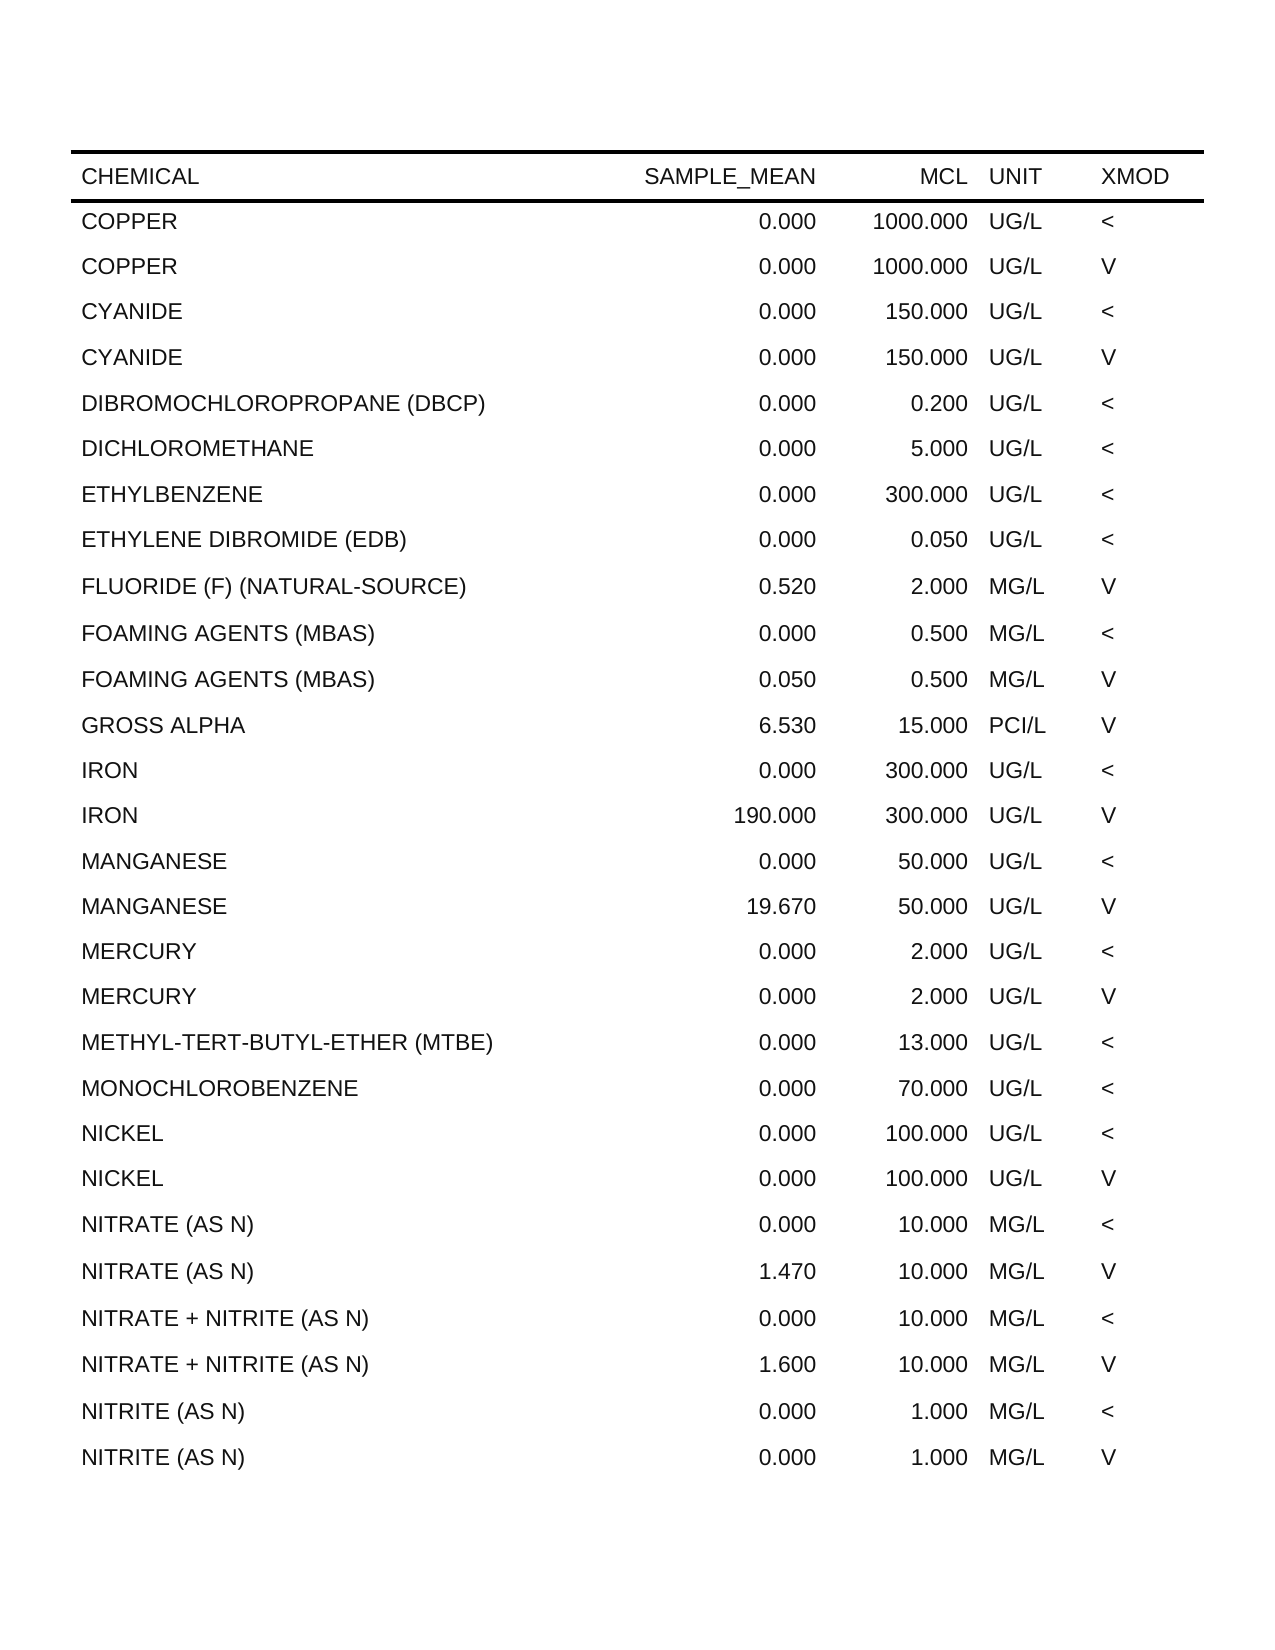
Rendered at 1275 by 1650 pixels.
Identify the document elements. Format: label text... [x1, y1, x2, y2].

table_cell GROSS ALPHA [71, 703, 614, 748]
table_cell 0.500 [826, 656, 978, 703]
table_cell 0.200 [826, 379, 978, 426]
table_cell MG/L [978, 563, 1090, 609]
table_cell UG/L [978, 1111, 1090, 1156]
table_cell 10.000 [826, 1201, 978, 1248]
table_cell V [1090, 1156, 1204, 1201]
table_cell UG/L [978, 289, 1090, 334]
table_cell UG/L [978, 244, 1090, 289]
table_cell ETHYLBENZENE [71, 471, 614, 516]
table_cell 0.000 [614, 610, 826, 656]
table_cell UG/L [978, 1019, 1090, 1066]
table_cell 70.000 [826, 1066, 978, 1111]
table_cell < [1090, 1201, 1204, 1248]
table_cell FLUORIDE (F) (NATURAL-SOURCE) [71, 563, 614, 609]
table_cell 0.000 [614, 203, 826, 244]
table_cell 0.000 [614, 516, 826, 563]
table_cell MG/L [978, 1248, 1090, 1294]
table_cell 1.470 [614, 1248, 826, 1294]
table_cell FOAMING AGENTS (MBAS) [71, 656, 614, 703]
table_cell 1.000 [826, 1434, 978, 1481]
table_cell < [1090, 426, 1204, 471]
table_cell UG/L [978, 793, 1090, 838]
table_cell MG/L [978, 1201, 1090, 1248]
table_cell 0.000 [614, 1201, 826, 1248]
table_cell V [1090, 1434, 1204, 1481]
table_cell 0.000 [614, 1111, 826, 1156]
table_cell 150.000 [826, 289, 978, 334]
table_cell IRON [71, 793, 614, 838]
table_cell UG/L [978, 203, 1090, 244]
table_cell UG/L [978, 929, 1090, 974]
table_cell 300.000 [826, 748, 978, 793]
table_cell < [1090, 516, 1204, 563]
table_cell FOAMING AGENTS (MBAS) [71, 610, 614, 656]
table_cell UG/L [978, 748, 1090, 793]
table_cell < [1090, 289, 1204, 334]
table_cell NITRATE + NITRITE (AS N) [71, 1341, 614, 1387]
table_cell 0.000 [614, 426, 826, 471]
table_cell NITRATE (AS N) [71, 1248, 614, 1294]
table_cell 0.000 [614, 1066, 826, 1111]
table_cell 1.000 [826, 1388, 978, 1434]
table_cell 100.000 [826, 1111, 978, 1156]
table_cell V [1090, 703, 1204, 748]
table_cell UG/L [978, 379, 1090, 426]
table_cell 0.000 [614, 929, 826, 974]
table_cell MG/L [978, 656, 1090, 703]
table_cell 0.520 [614, 563, 826, 609]
table_cell < [1090, 929, 1204, 974]
table_cell MERCURY [71, 929, 614, 974]
table_cell 13.000 [826, 1019, 978, 1066]
table_cell 10.000 [826, 1294, 978, 1341]
table_cell 0.500 [826, 610, 978, 656]
table_cell V [1090, 884, 1204, 929]
table_cell MANGANESE [71, 838, 614, 883]
table_cell PCI/L [978, 703, 1090, 748]
table_cell 1.600 [614, 1341, 826, 1387]
table_cell MANGANESE [71, 884, 614, 929]
table_cell 19.670 [614, 884, 826, 929]
table_cell 50.000 [826, 838, 978, 883]
table_header XMOD [1090, 154, 1204, 198]
table_cell NICKEL [71, 1111, 614, 1156]
table_cell 0.000 [614, 1294, 826, 1341]
table_cell MG/L [978, 1294, 1090, 1341]
table_cell < [1090, 1019, 1204, 1066]
table_cell UG/L [978, 1156, 1090, 1201]
table_cell 100.000 [826, 1156, 978, 1201]
table_cell 0.000 [614, 748, 826, 793]
table_cell METHYL-TERT-BUTYL-ETHER (MTBE) [71, 1019, 614, 1066]
table_cell 2.000 [826, 929, 978, 974]
table_cell V [1090, 793, 1204, 838]
table_cell < [1090, 610, 1204, 656]
table_cell 300.000 [826, 471, 978, 516]
table_cell UG/L [978, 426, 1090, 471]
table_cell 0.050 [614, 656, 826, 703]
table_cell 0.000 [614, 334, 826, 379]
table_cell 190.000 [614, 793, 826, 838]
table_cell UG/L [978, 334, 1090, 379]
table_cell 50.000 [826, 884, 978, 929]
table_cell 2.000 [826, 974, 978, 1019]
table_cell UG/L [978, 516, 1090, 563]
table_cell 1000.000 [826, 244, 978, 289]
table_cell 0.000 [614, 244, 826, 289]
table_cell UG/L [978, 974, 1090, 1019]
table_cell 300.000 [826, 793, 978, 838]
table_cell V [1090, 334, 1204, 379]
table_cell 0.000 [614, 974, 826, 1019]
table_cell V [1090, 563, 1204, 609]
table_cell MONOCHLOROBENZENE [71, 1066, 614, 1111]
table_cell 0.000 [614, 1434, 826, 1481]
table_cell CYANIDE [71, 289, 614, 334]
table_cell 10.000 [826, 1248, 978, 1294]
table_cell < [1090, 1066, 1204, 1111]
table_cell 6.530 [614, 703, 826, 748]
table_cell UG/L [978, 1066, 1090, 1111]
table_cell < [1090, 203, 1204, 244]
table_header MCL [826, 154, 978, 198]
table_cell ETHYLENE DIBROMIDE (EDB) [71, 516, 614, 563]
table_cell 15.000 [826, 703, 978, 748]
table_cell NITRITE (AS N) [71, 1388, 614, 1434]
table_header SAMPLE_MEAN [614, 154, 826, 198]
table_cell < [1090, 379, 1204, 426]
table_cell 0.000 [614, 289, 826, 334]
table_cell V [1090, 1248, 1204, 1294]
table_cell MG/L [978, 1434, 1090, 1481]
table_cell NITRATE (AS N) [71, 1201, 614, 1248]
table_cell < [1090, 1111, 1204, 1156]
table_cell 5.000 [826, 426, 978, 471]
table_cell NITRATE + NITRITE (AS N) [71, 1294, 614, 1341]
table_cell 0.000 [614, 838, 826, 883]
table_cell NICKEL [71, 1156, 614, 1201]
table_cell MERCURY [71, 974, 614, 1019]
table_cell < [1090, 1388, 1204, 1434]
table_cell V [1090, 656, 1204, 703]
table_cell UG/L [978, 884, 1090, 929]
table_cell V [1090, 974, 1204, 1019]
table_cell DICHLOROMETHANE [71, 426, 614, 471]
table_cell 0.050 [826, 516, 978, 563]
table_cell V [1090, 1341, 1204, 1387]
table_cell 0.000 [614, 1156, 826, 1201]
table_cell 0.000 [614, 1388, 826, 1434]
table_cell CYANIDE [71, 334, 614, 379]
table_cell 150.000 [826, 334, 978, 379]
table_cell < [1090, 748, 1204, 793]
table_header UNIT [978, 154, 1090, 198]
table_cell MG/L [978, 610, 1090, 656]
table_cell MG/L [978, 1341, 1090, 1387]
table_cell < [1090, 838, 1204, 883]
table_cell DIBROMOCHLOROPROPANE (DBCP) [71, 379, 614, 426]
table_cell COPPER [71, 203, 614, 244]
table_cell 0.000 [614, 379, 826, 426]
table_header CHEMICAL [71, 154, 614, 198]
table_cell UG/L [978, 471, 1090, 516]
table_cell 10.000 [826, 1341, 978, 1387]
table_cell 2.000 [826, 563, 978, 609]
table_cell UG/L [978, 838, 1090, 883]
table_cell < [1090, 1294, 1204, 1341]
table_cell COPPER [71, 244, 614, 289]
table_cell NITRITE (AS N) [71, 1434, 614, 1481]
table_cell V [1090, 244, 1204, 289]
table_cell IRON [71, 748, 614, 793]
table_cell 1000.000 [826, 203, 978, 244]
table_cell MG/L [978, 1388, 1090, 1434]
table_cell 0.000 [614, 471, 826, 516]
table_cell < [1090, 471, 1204, 516]
table_cell 0.000 [614, 1019, 826, 1066]
